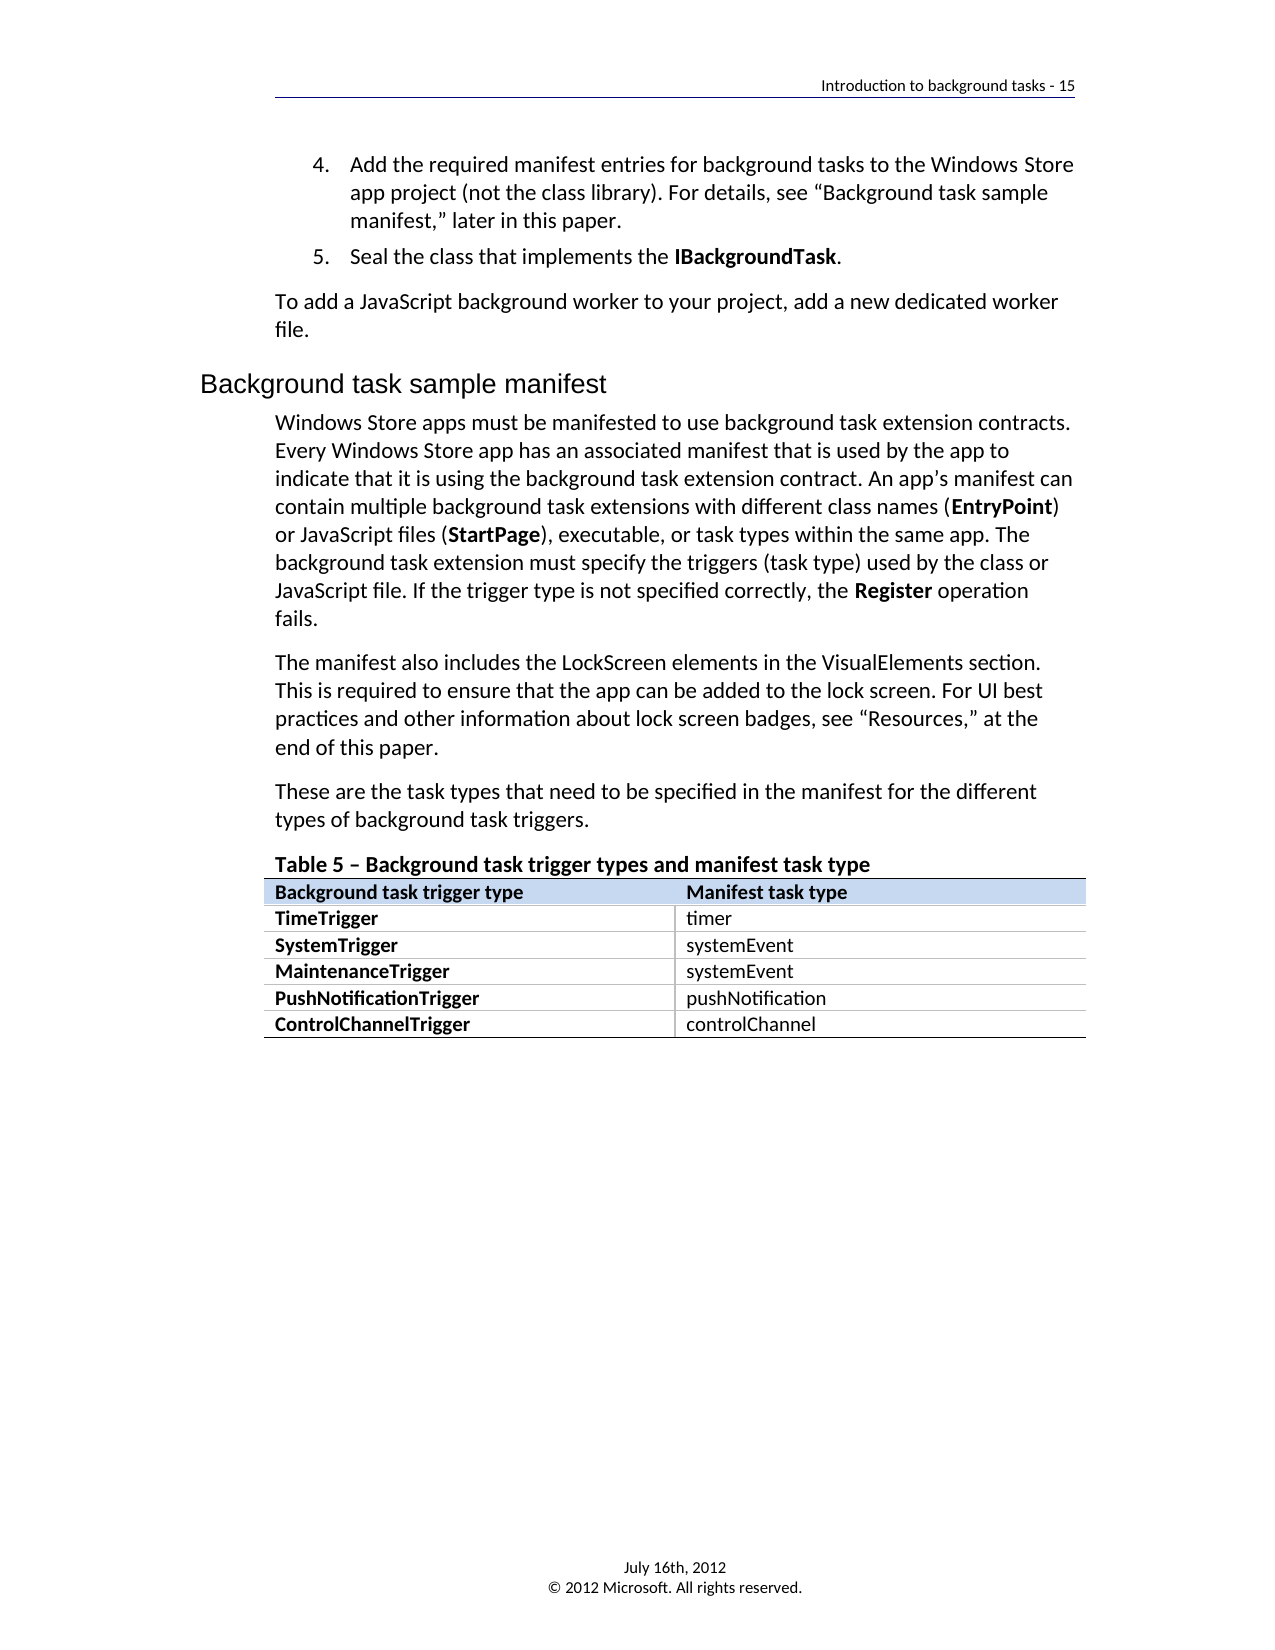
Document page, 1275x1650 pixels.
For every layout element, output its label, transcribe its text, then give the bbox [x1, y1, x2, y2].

table_cell TimeTrigger [264, 906, 674, 931]
list Seal the class that implements the IBackgroundTask. [312, 242, 1075, 270]
table_cell systemEvent [676, 932, 1086, 957]
text These are the task types that need to be specified in the manifest for the different types of background task triggers. [275, 777, 1075, 833]
text The manifest also includes the LockScreen elements in the VisualElements section. This is required to ensure that the app can be added to the lock screen. For UI best practices and other information about lock screen badges, see “Resources,” at the end of this paper. [275, 648, 1075, 761]
table_cell pushNotification [676, 985, 1086, 1010]
text To add a JavaScript background worker to your project, add a new dedicated worker file. [275, 287, 1075, 343]
table_cell PushNotificationTrigger [264, 985, 674, 1010]
list Add the required manifest entries for background tasks to the Windows Store app project (not the class library). For details, see “Background task sample manifest,” later in this paper. [312, 150, 1075, 234]
table_cell SystemTrigger [264, 932, 674, 957]
table_cell controlChannel [676, 1011, 1086, 1037]
table_cell timer [676, 906, 1086, 931]
text Windows Store apps must be manifested to use background task extension contracts. Every Windows Store app has an associated manifest that is used by the app to indicate that it is using the background task extension contract. An app’s manifest can contain multiple background task extensions with different class names (EntryPoint) or JavaScript files (StartPage), executable, or task types within the same app. The background task extension must specify the triggers (task type) used by the class or JavaScript file. If the trigger type is not specified correctly, the Register operation fails. [275, 408, 1075, 632]
text Table 5 – Background task trigger types and manifest task type [275, 850, 1075, 878]
table_cell ControlChannelTrigger [264, 1011, 674, 1037]
table_header Background task trigger type [264, 879, 675, 904]
table_cell systemEvent [676, 959, 1086, 984]
table_header Manifest task type [675, 879, 1086, 904]
subtitle Background task sample manifest [200, 368, 1075, 399]
table_cell MaintenanceTrigger [264, 959, 674, 984]
